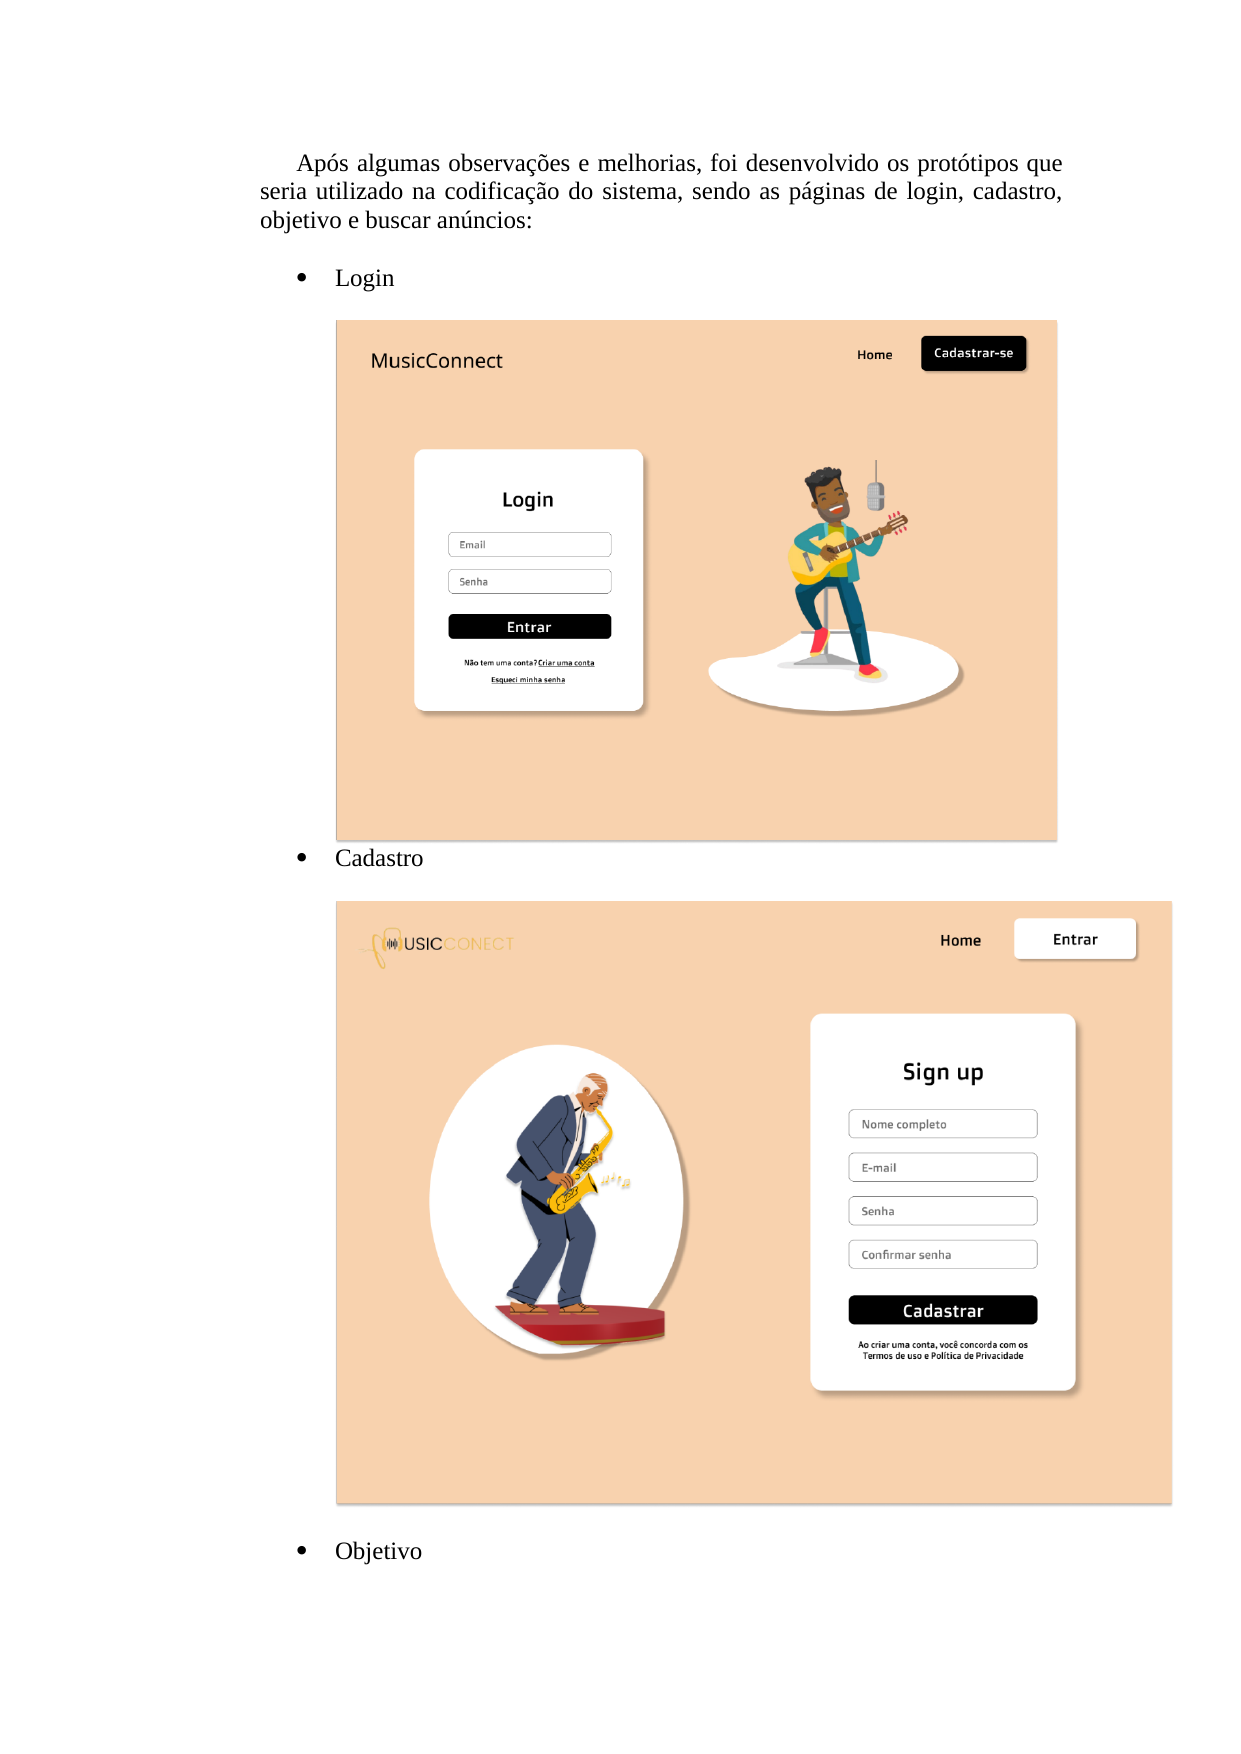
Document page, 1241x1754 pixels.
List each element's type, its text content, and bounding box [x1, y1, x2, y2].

picture [334, 901, 1174, 1508]
picture [334, 320, 1059, 844]
list Login [297, 263, 1063, 292]
list Cadastro [297, 843, 1063, 872]
text Após algumas observações e melhorias, foi desenvolvido os protótipos que seria utilizado na codificação do sistema, sendo as páginas de login, cadastro, objetivo e buscar anúncios: [260, 148, 1063, 234]
list Objetivo [297, 1536, 1063, 1565]
